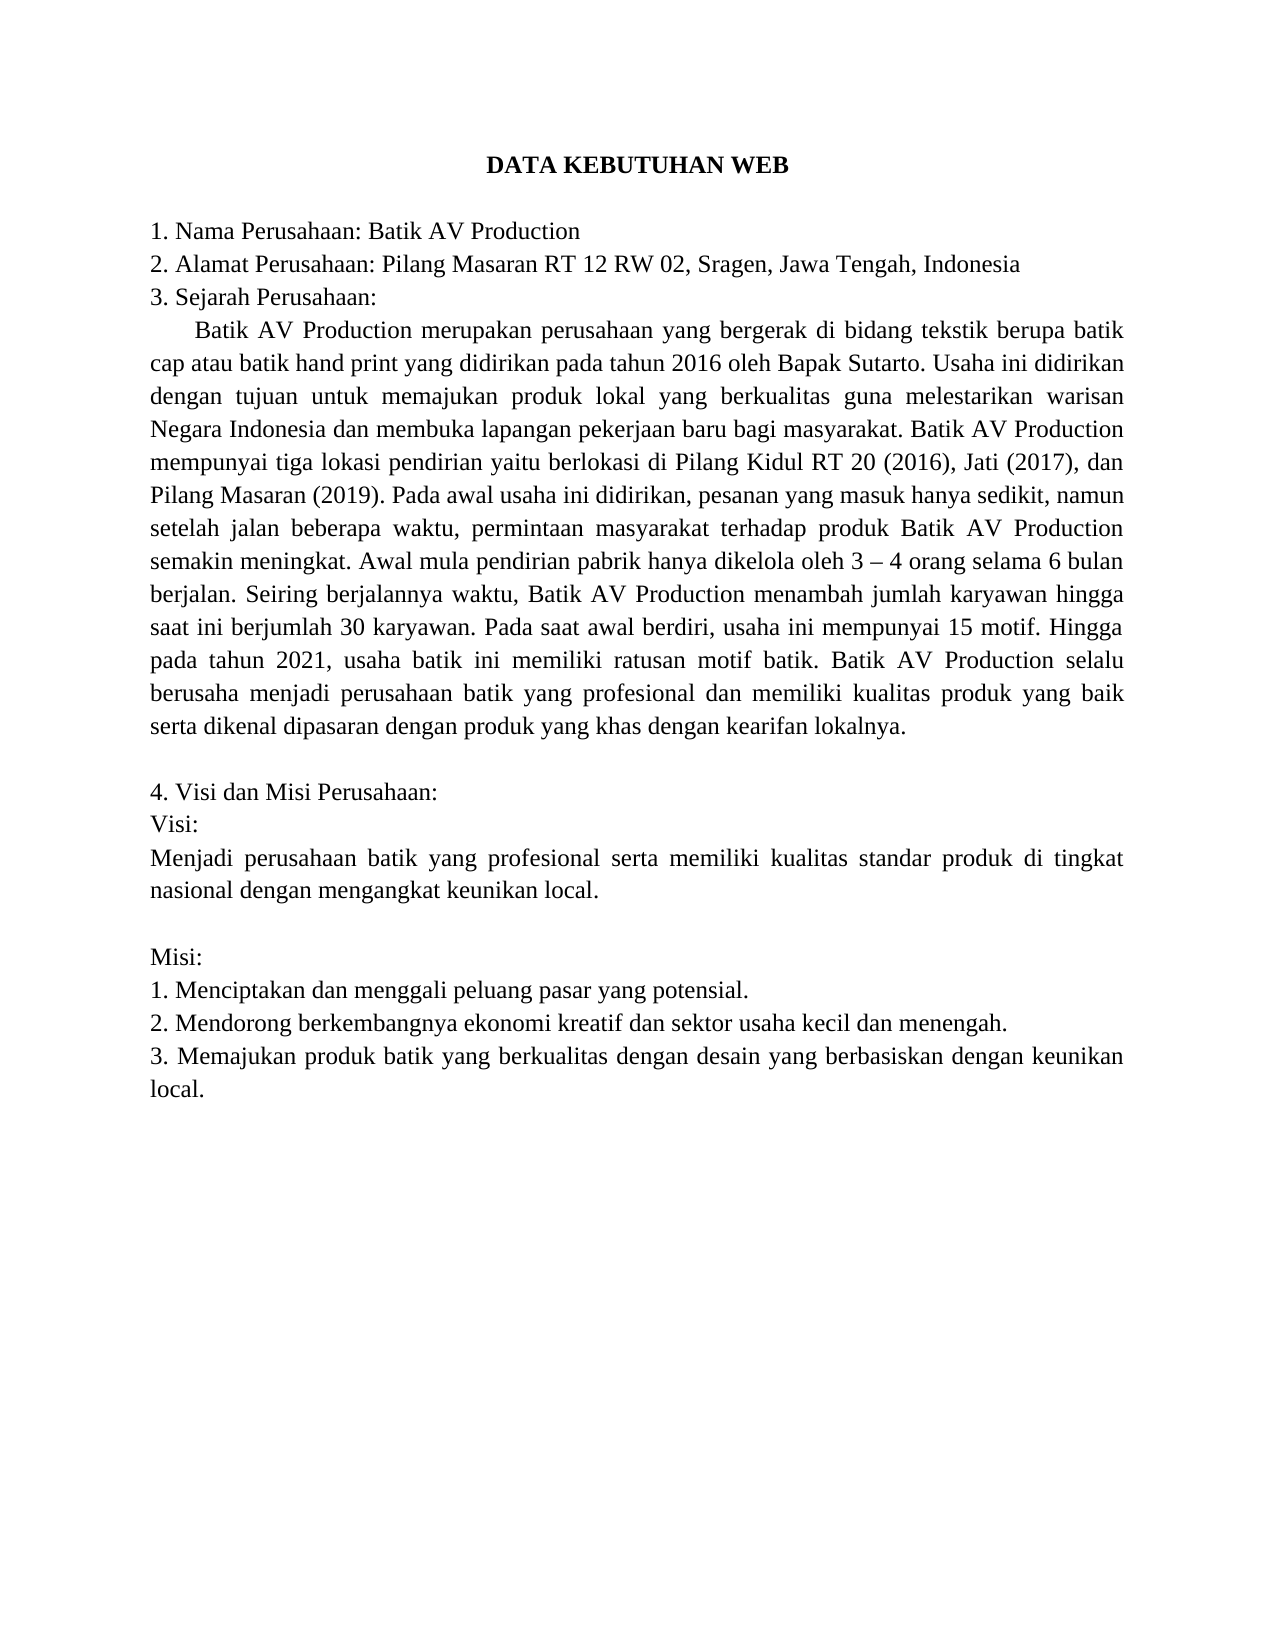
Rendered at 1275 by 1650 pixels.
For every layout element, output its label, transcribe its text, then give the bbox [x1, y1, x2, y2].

text Batik AV Production merupakan perusahaan yang bergerak di bidang tekstik berupa batik cap atau batik hand print yang didirikan pada tahun 2016 oleh Bapak Sutarto. Usaha ini didirikan dengan tujuan untuk memajukan produk lokal yang berkualitas guna melestarikan warisan Negara Indonesia dan membuka lapangan pekerjaan baru bagi masyarakat. Batik AV Production mempunyai tiga lokasi pendirian yaitu berlokasi di Pilang Kidul RT 20 (2016), Jati (2017), dan Pilang Masaran (2019). Pada awal usaha ini didirikan, pesanan yang masuk hanya sedikit, namun setelah jalan beberapa waktu, permintaan masyarakat terhadap produk Batik AV Production semakin meningkat. Awal mula pendirian pabrik hanya dikelola oleh 3 – 4 orang selama 6 bulan berjalan. Seiring berjalannya waktu, Batik AV Production menambah jumlah karyawan hingga saat ini berjumlah 30 karyawan. Pada saat awal berdiri, usaha ini mempunyai 15 motif. Hingga pada tahun 2021, usaha batik ini memiliki ratusan motif batik. Batik AV Production selalu berusaha menjadi perusahaan batik yang profesional dan memiliki kualitas produk yang baik serta dikenal dipasaran dengan produk yang khas dengan kearifan lokalnya. [150, 315, 1125, 740]
text 3. Memajukan produk batik yang berkualitas dengan desain yang berbasiskan dengan keunikan local. [150, 1041, 1125, 1102]
text DATA KEBUTUHAN WEB [150, 150, 1125, 179]
text 4. Visi dan Misi Perusahaan: [150, 777, 1125, 805]
text 2. Mendorong berkembangnya ekonomi kreatif dan sektor usaha kecil dan menengah. [150, 1008, 1125, 1036]
text Visi: [150, 809, 1125, 838]
text 1. Menciptakan dan menggali peluang pasar yang potensial. [150, 975, 1125, 1003]
text Menjadi perusahaan batik yang profesional serta memiliki kualitas standar produk di tingkat nasional dengan mengangkat keunikan local. [150, 843, 1125, 904]
text 2. Alamat Perusahaan: Pilang Masaran RT 12 RW 02, Sragen, Jawa Tengah, Indonesia [150, 249, 1125, 278]
text 3. Sejarah Perusahaan: [150, 282, 1125, 311]
text Misi: [150, 942, 1125, 970]
text 1. Nama Perusahaan: Batik AV Production [150, 216, 1125, 245]
